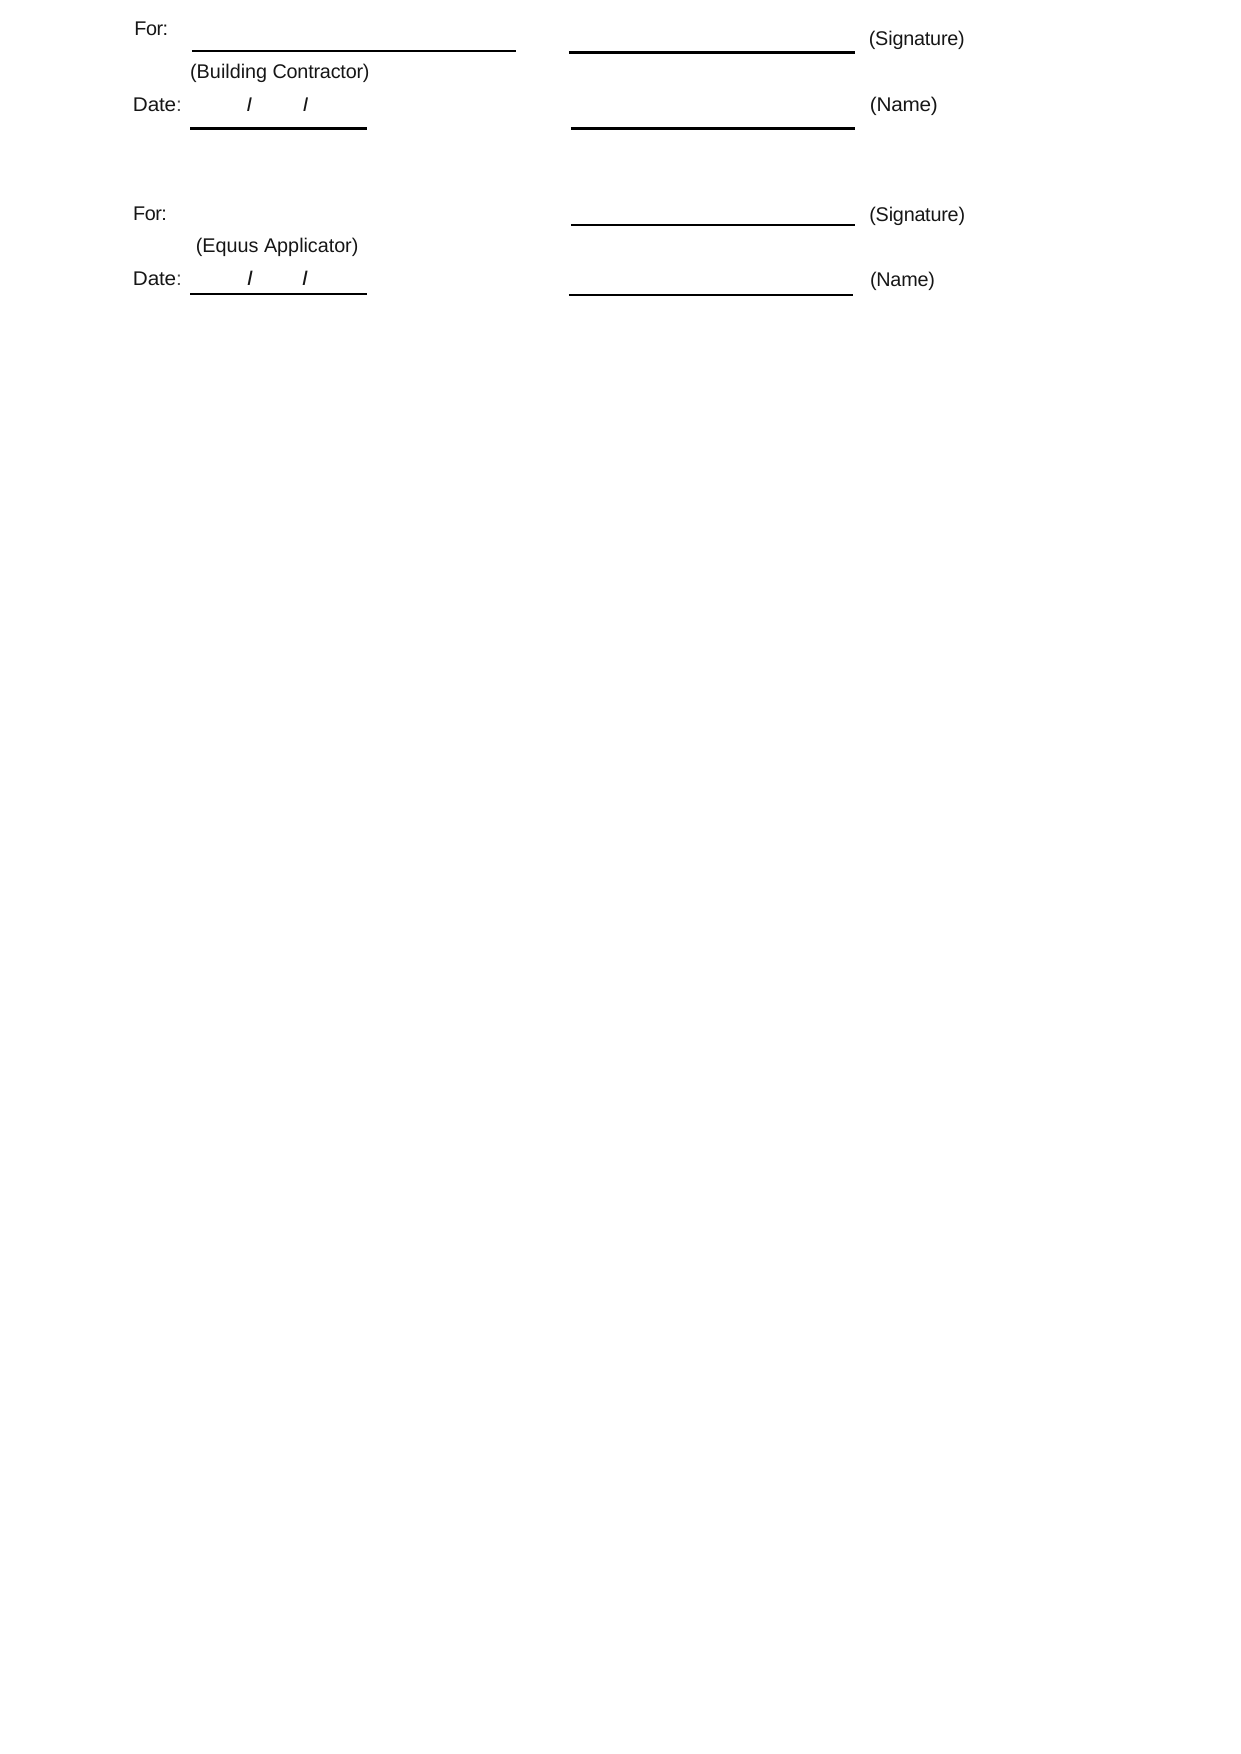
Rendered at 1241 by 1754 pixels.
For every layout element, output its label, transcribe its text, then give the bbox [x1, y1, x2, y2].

text (Building Contractor) [190, 59, 376, 82]
text For: (Equus Applicator) [133, 201, 520, 257]
text For: [58, 17, 168, 39]
text Date: I I (Name) [133, 92, 1188, 115]
text (Signature) (Name) [869, 202, 1027, 291]
text (Signature) [869, 26, 1188, 49]
text Date: I I [133, 267, 524, 290]
